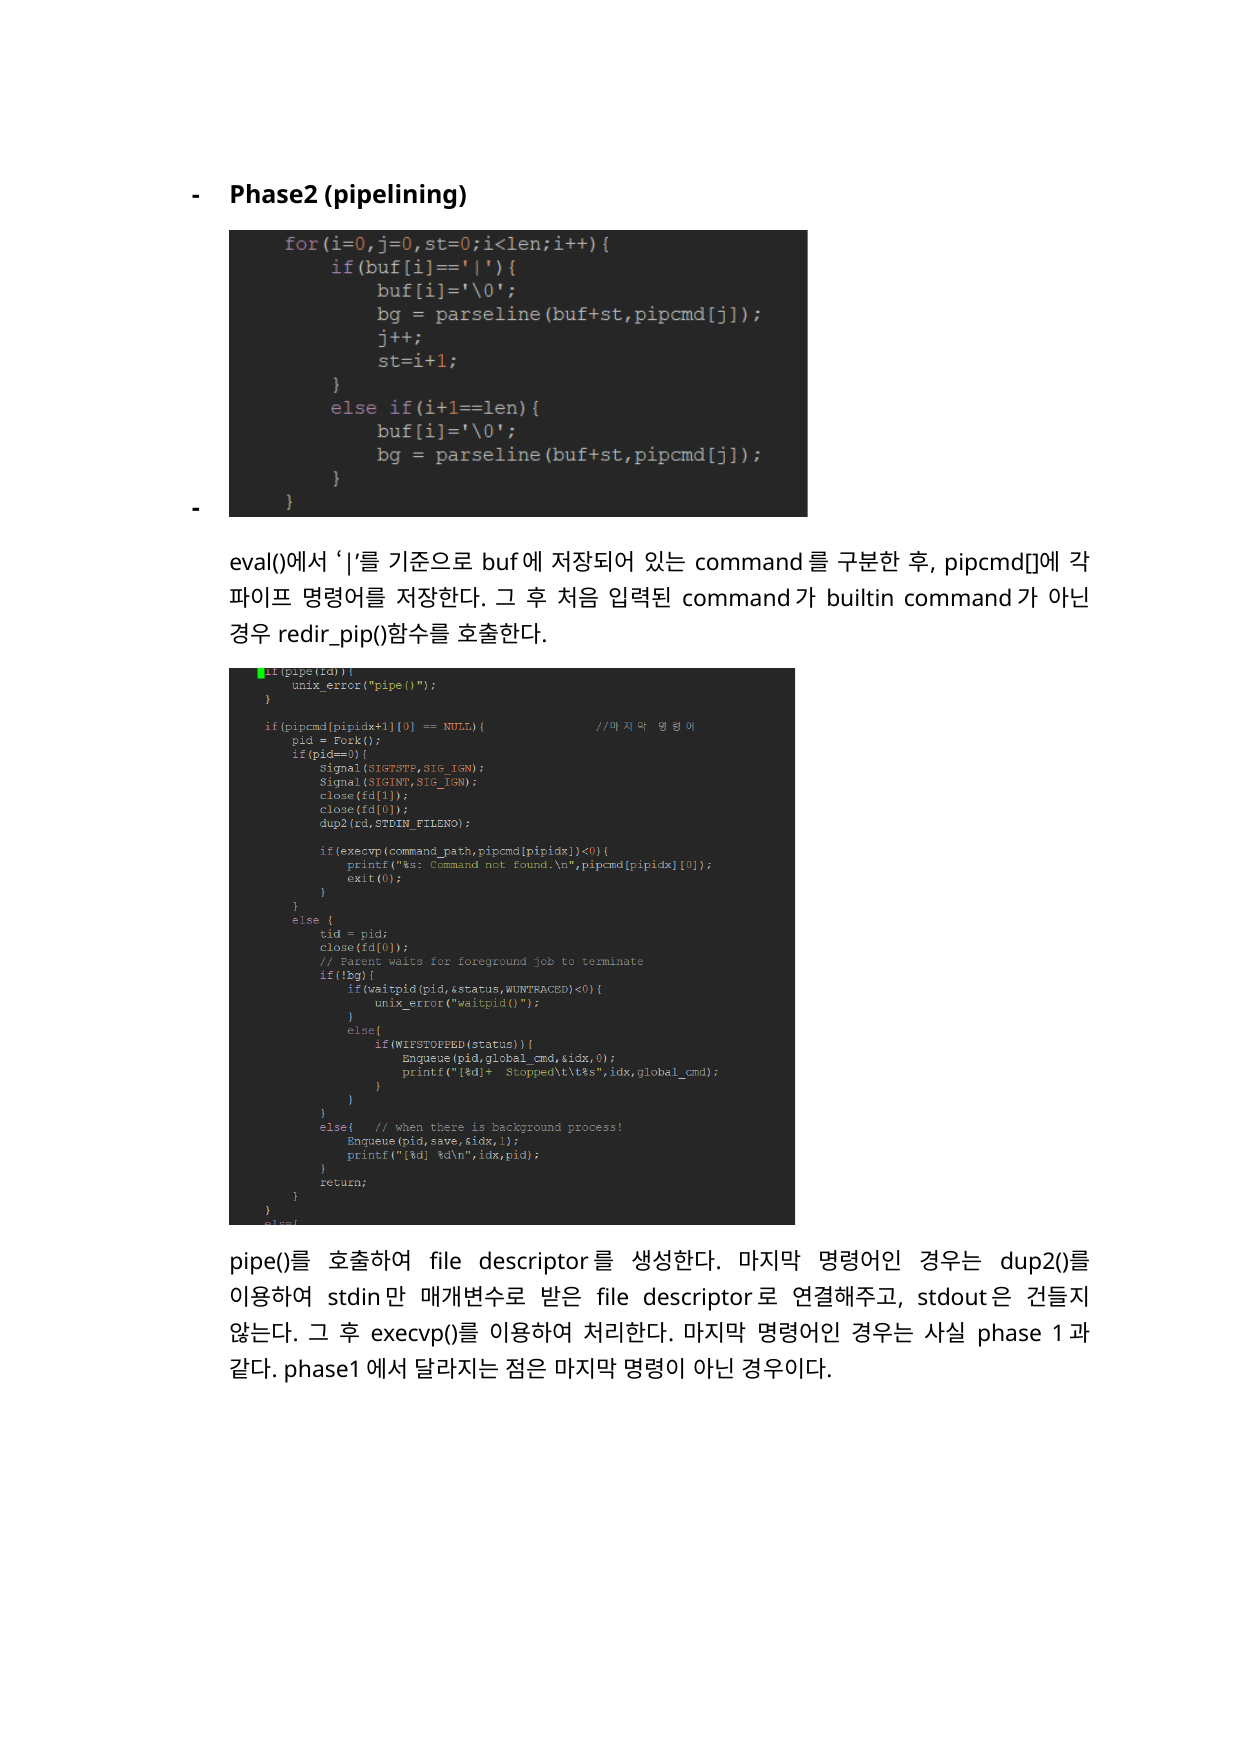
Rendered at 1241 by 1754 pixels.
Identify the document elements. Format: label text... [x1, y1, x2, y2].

text pipe()를 호출하여 file descriptor를 생성한다. 마지막 명령어인 경우는 dup2()를 이용하여 stdin만 매개변수로 받은 file descriptor로 연결해주고, stdout은 건들지 않는다. 그 후 execvp()를 이용하여 처리한다. 마지막 명령어인 경우는 사실 phase 1과 같다. phase1에서 달라지는 점은 마지막 명령이 아닌 경우이다. [229, 1243, 1090, 1384]
picture [229, 668, 796, 1225]
list Phase2 (pipelining) [192, 177, 1090, 211]
text eval()에서 ‘|’를 기준으로 buf에 저장되어 있는 command를 구분한 후, pipcmd[]에 각 파이프 명령어를 저장한다. 그 후 처음 입력된 command가 builtin command가 아닌 경우 redir_pip()함수를 호출한다. [229, 543, 1090, 649]
picture [229, 230, 808, 517]
